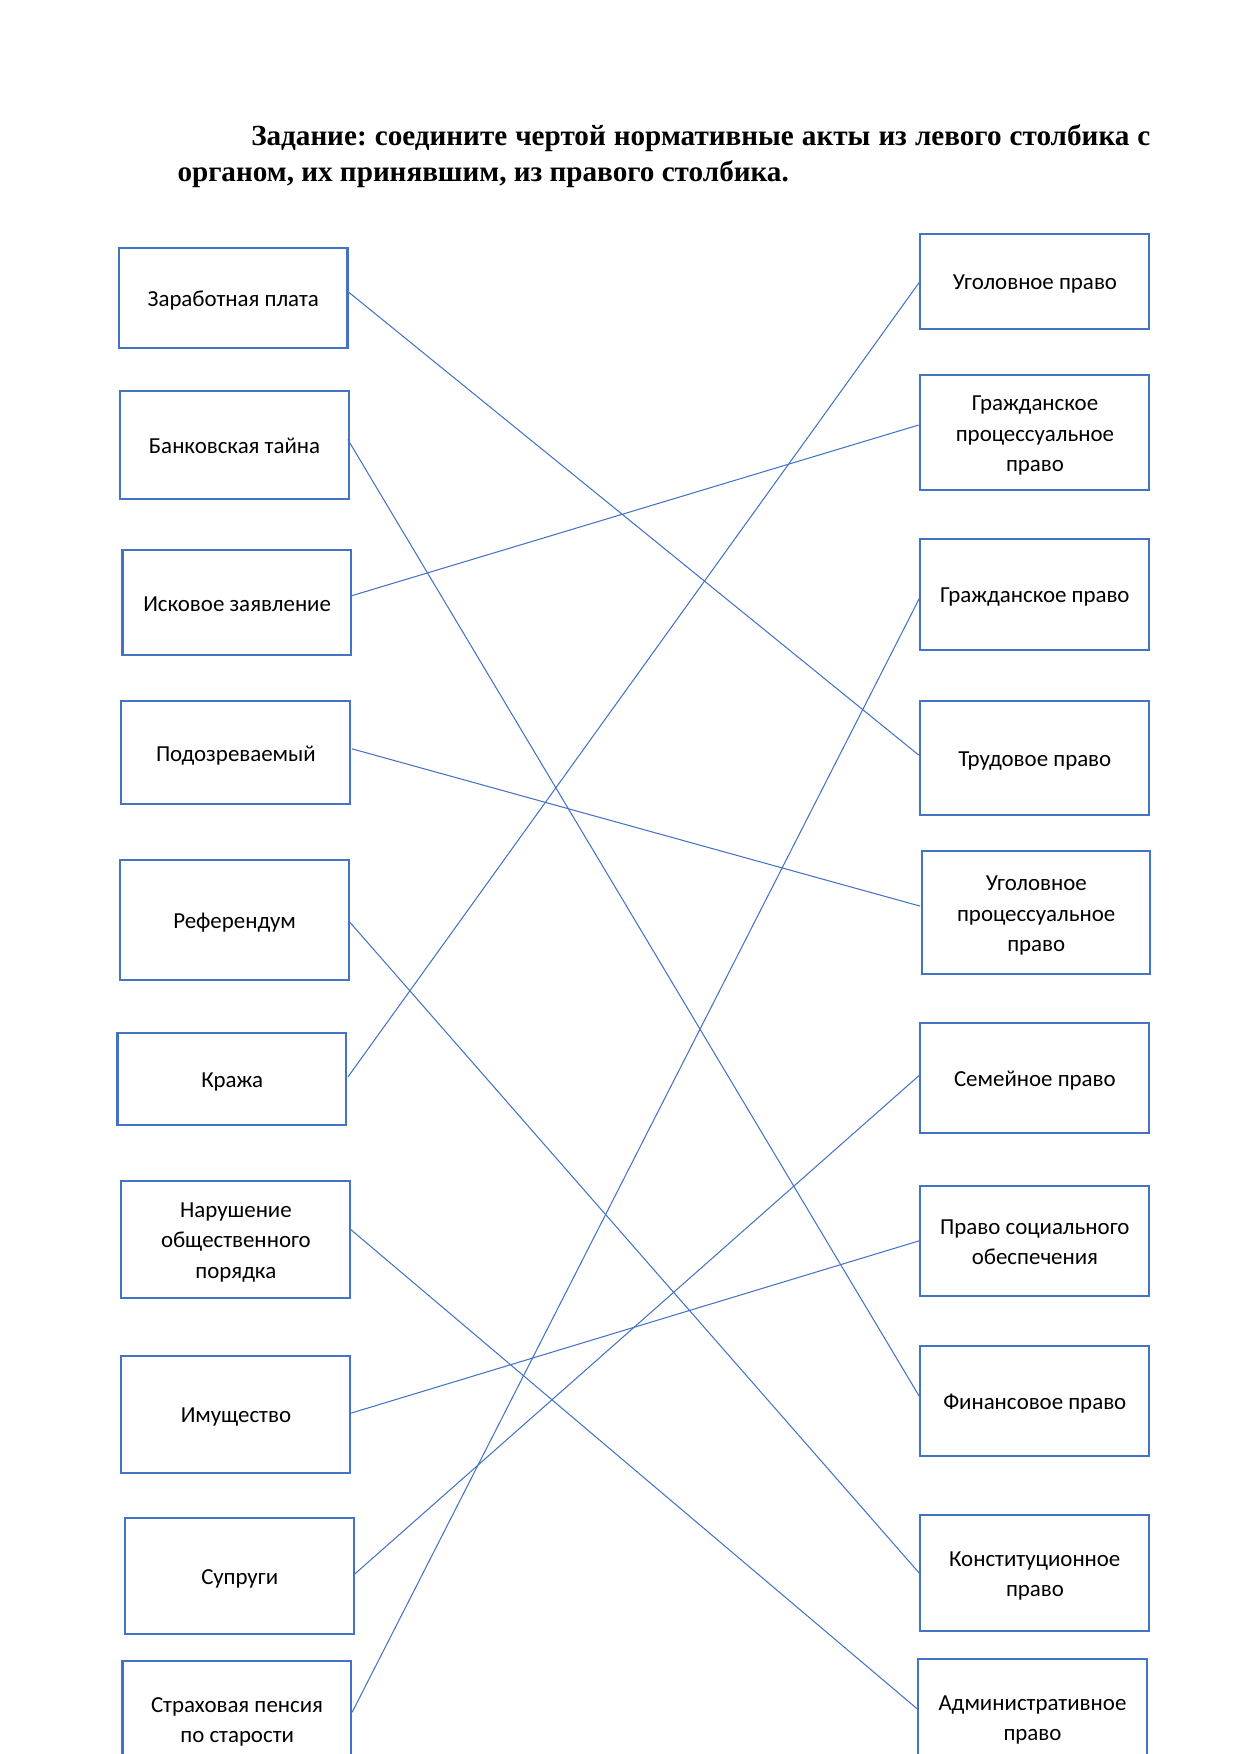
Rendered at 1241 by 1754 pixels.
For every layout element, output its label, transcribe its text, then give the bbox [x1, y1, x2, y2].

text Задание: соедините чертой нормативные акты из левого столбика с органом, их принявшим, из правого столбика. [177, 118, 1152, 188]
